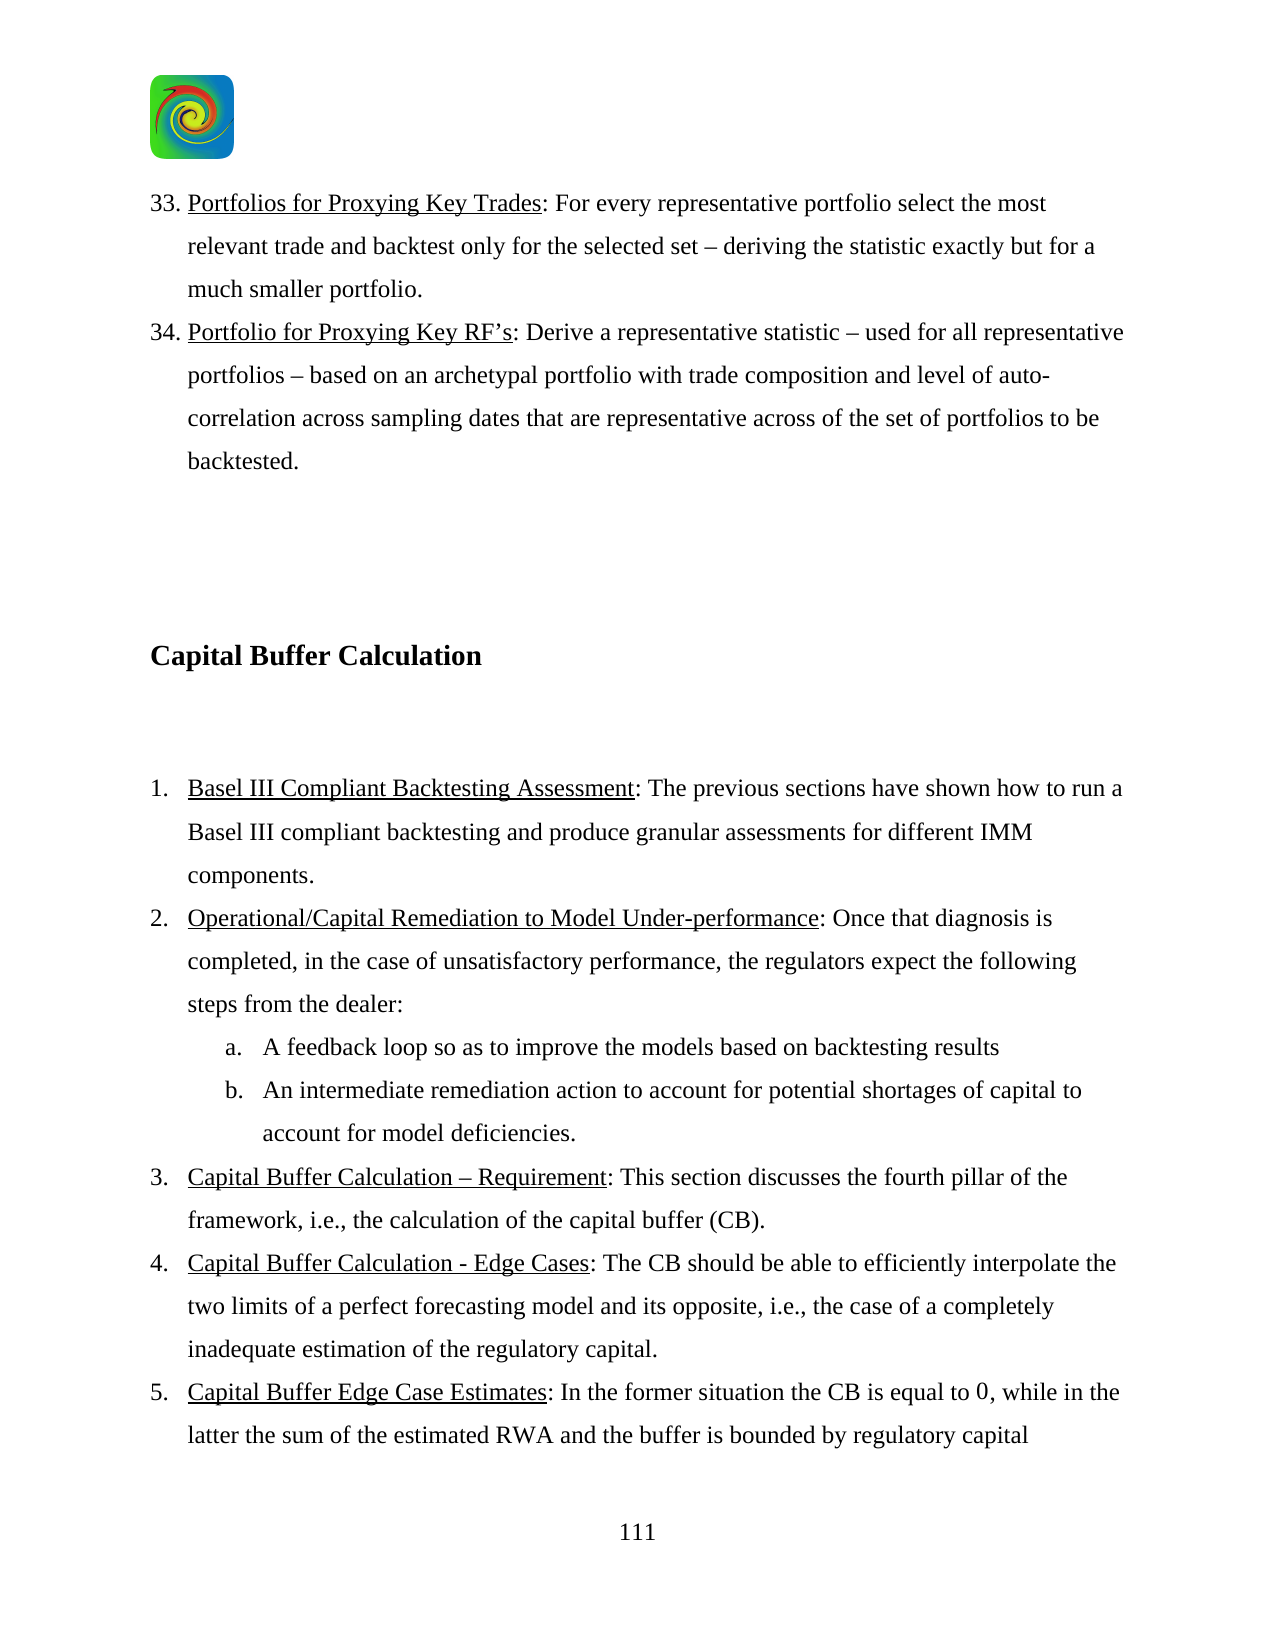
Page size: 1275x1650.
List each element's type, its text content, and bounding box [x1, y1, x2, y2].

picture [188, 75, 234, 159]
list Portfolios for Proxying Key Trades: For every representative portfolio select the most relevant trade and backtest only for the selected set – deriving the statistic exactly but for a much smaller portfolio. [150, 188, 1125, 303]
picture [150, 75, 223, 159]
text Capital Buffer Calculation [150, 638, 1125, 672]
list Basel III Compliant Backtesting Assessment: The previous sections have shown how to run a Basel III compliant backtesting and produce granular assessments for different IMM components. [150, 773, 1125, 888]
list An intermediate remediation action to account for potential shortages of capital to account for model deficiencies. [225, 1075, 1125, 1147]
list Capital Buffer Calculation – Requirement: This section discusses the fourth pillar of the framework, i.e., the calculation of the capital buffer (CB). [150, 1162, 1125, 1233]
list Capital Buffer Calculation - Edge Cases: The CB should be able to efficiently interpolate the two limits of a perfect forecasting model and its opposite, i.e., the case of a completely inadequate estimation of the regulatory capital. [150, 1248, 1125, 1363]
list Portfolio for Proxying Key RF’s: Derive a representative statistic – used for all representative portfolios – based on an archetypal portfolio with trade composition and level of auto-correlation across sampling dates that are representative across of the set of portfolios to be backtested. [150, 317, 1125, 475]
list A feedback loop so as to improve the models based on backtesting results [225, 1032, 1125, 1061]
list Operational/Capital Remediation to Model Under-performance: Once that diagnosis is completed, in the case of unsatisfactory performance, the regulators expect the following steps from the dealer: [150, 903, 1125, 1018]
